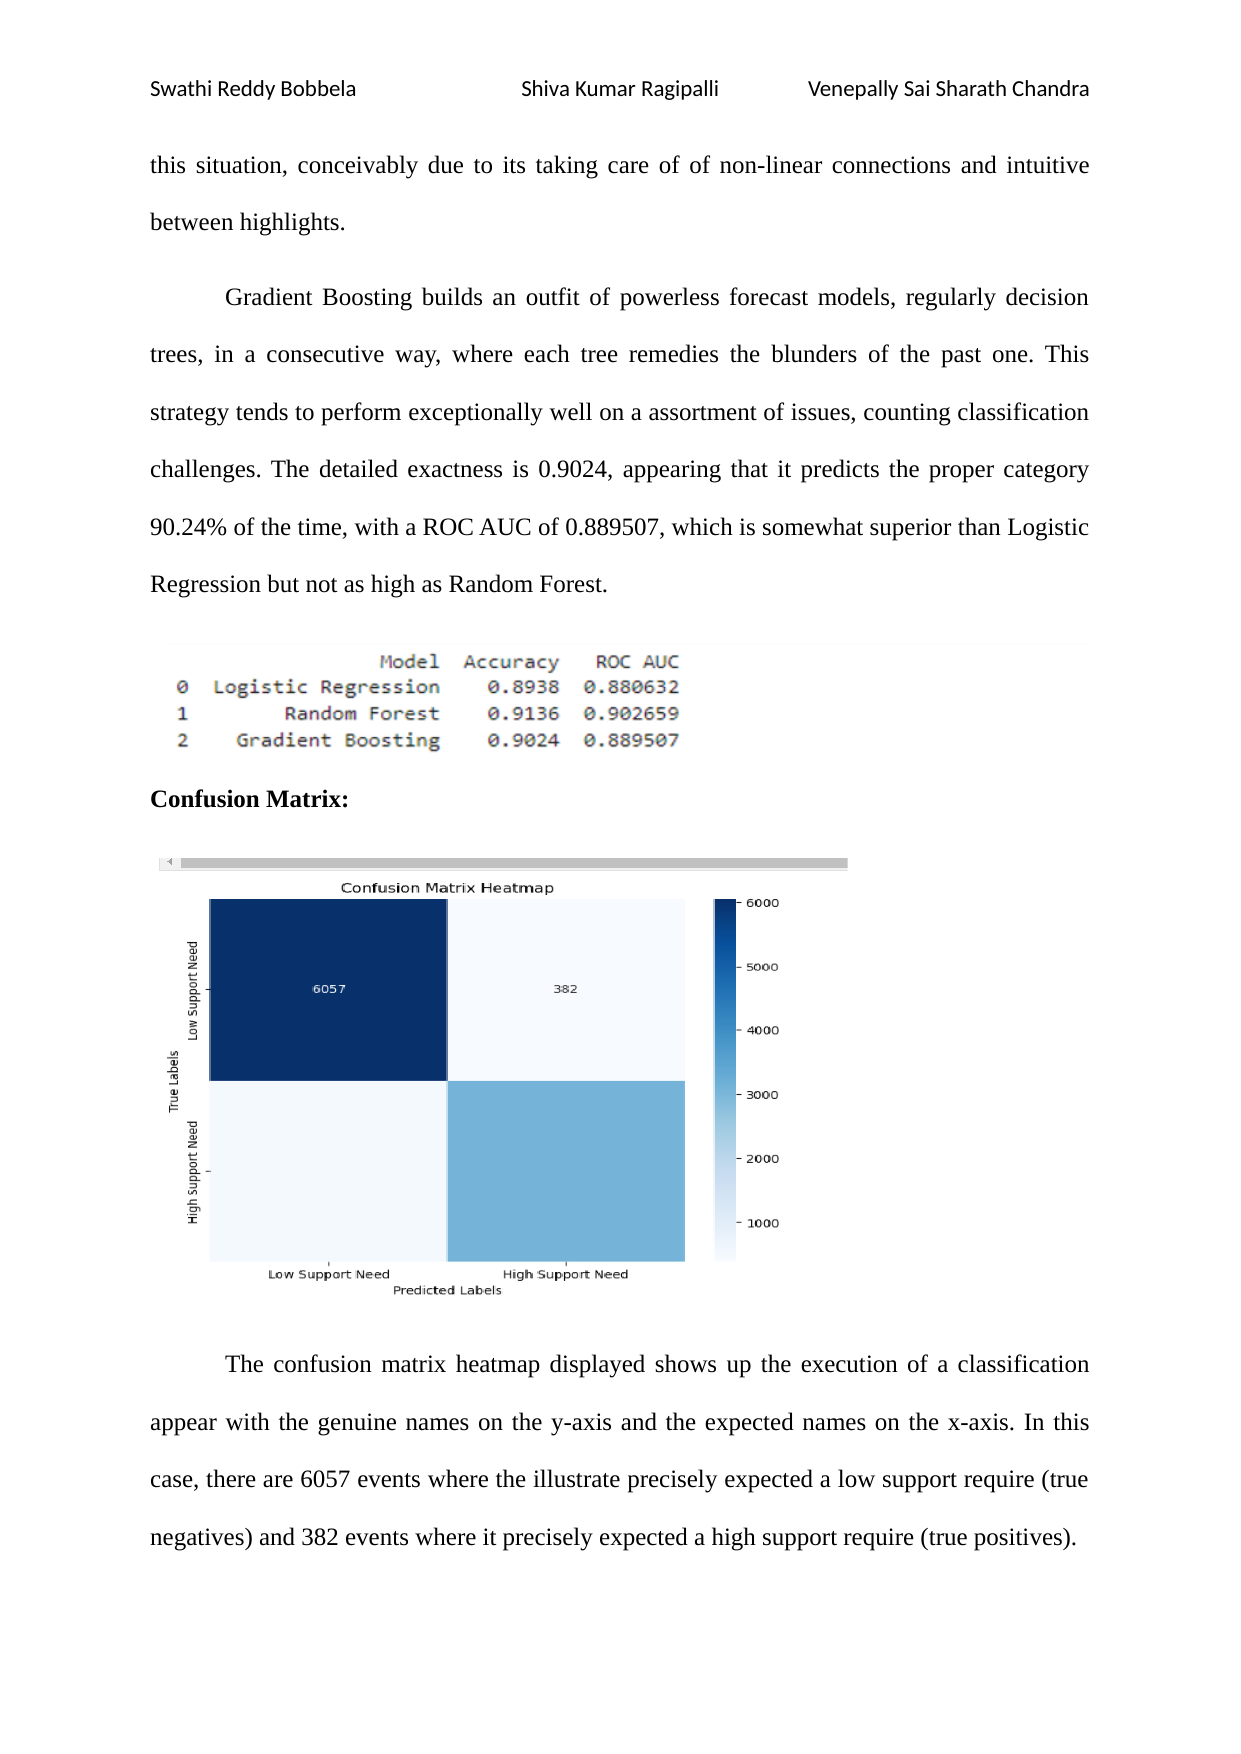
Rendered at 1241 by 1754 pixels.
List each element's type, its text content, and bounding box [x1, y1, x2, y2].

text The confusion matrix heatmap displayed shows up the execution of a classification appear with the genuine names on the y-axis and the expected names on the x-axis. In this case, there are 6057 events where the illustrate precisely expected a low support require (true negatives) and 382 events where it precisely expected a high support require (true positives). [150, 1349, 1090, 1550]
picture [150, 858, 848, 1305]
text Confusion Matrix: [150, 756, 1090, 813]
text Gradient Boosting builds an outfit of powerless forecast models, regularly decision trees, in a consecutive way, where each tree remedies the blunders of the past one. This strategy tends to perform exceptionally well on a assortment of issues, counting classification challenges. The detailed exactness is 0.9024, appearing that it predicts the proper category 90.24% of the time, with a ROC AUC of 0.889507, which is somewhat superior than Logistic Regression but not as high as Random Forest. [150, 282, 1090, 598]
picture [150, 643, 1090, 756]
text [150, 150, 1090, 236]
